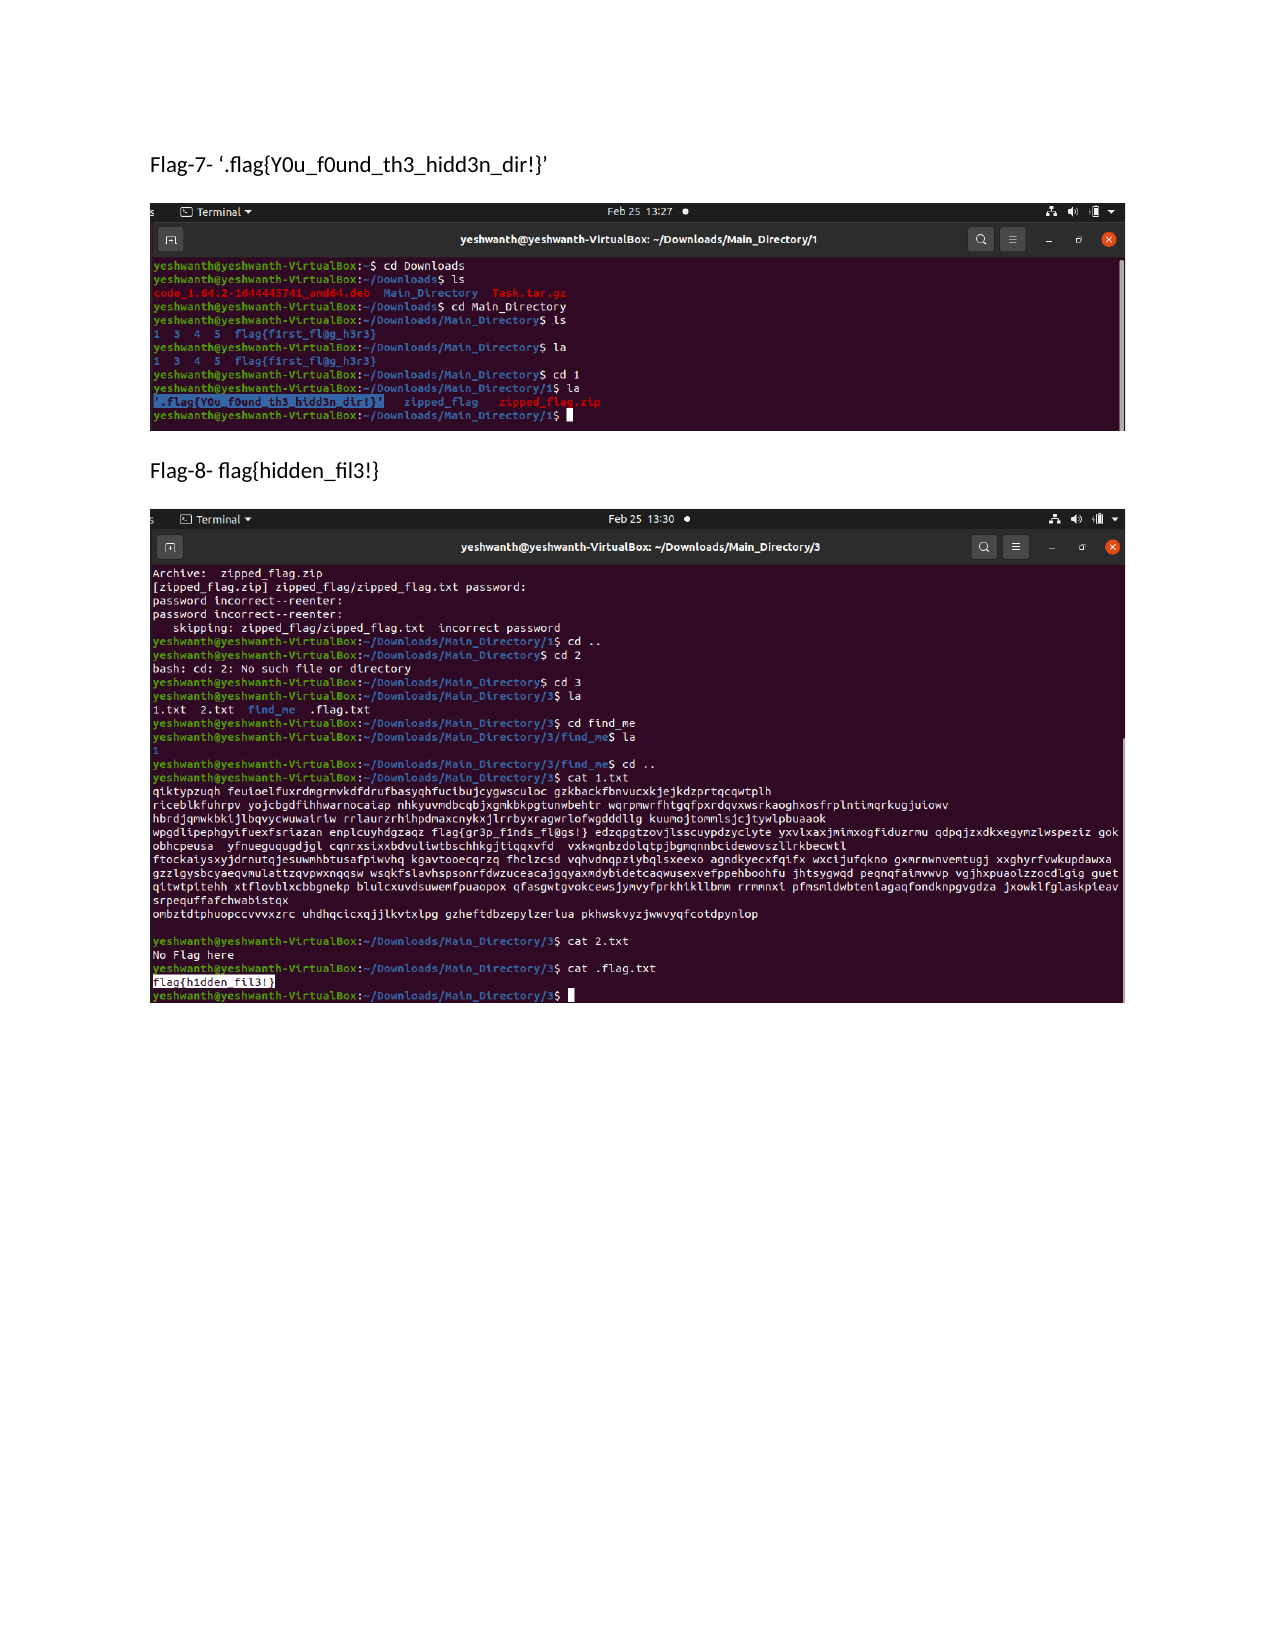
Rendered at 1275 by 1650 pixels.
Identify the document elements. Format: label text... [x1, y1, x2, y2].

picture [150, 508, 1125, 1003]
text Flag-7- ‘.flag{Y0u_f0und_th3_hidd3n_dir!}’ [150, 150, 1125, 178]
text Flag-8- flag{hidden_fil3!} [150, 456, 1125, 484]
picture [150, 203, 1125, 431]
